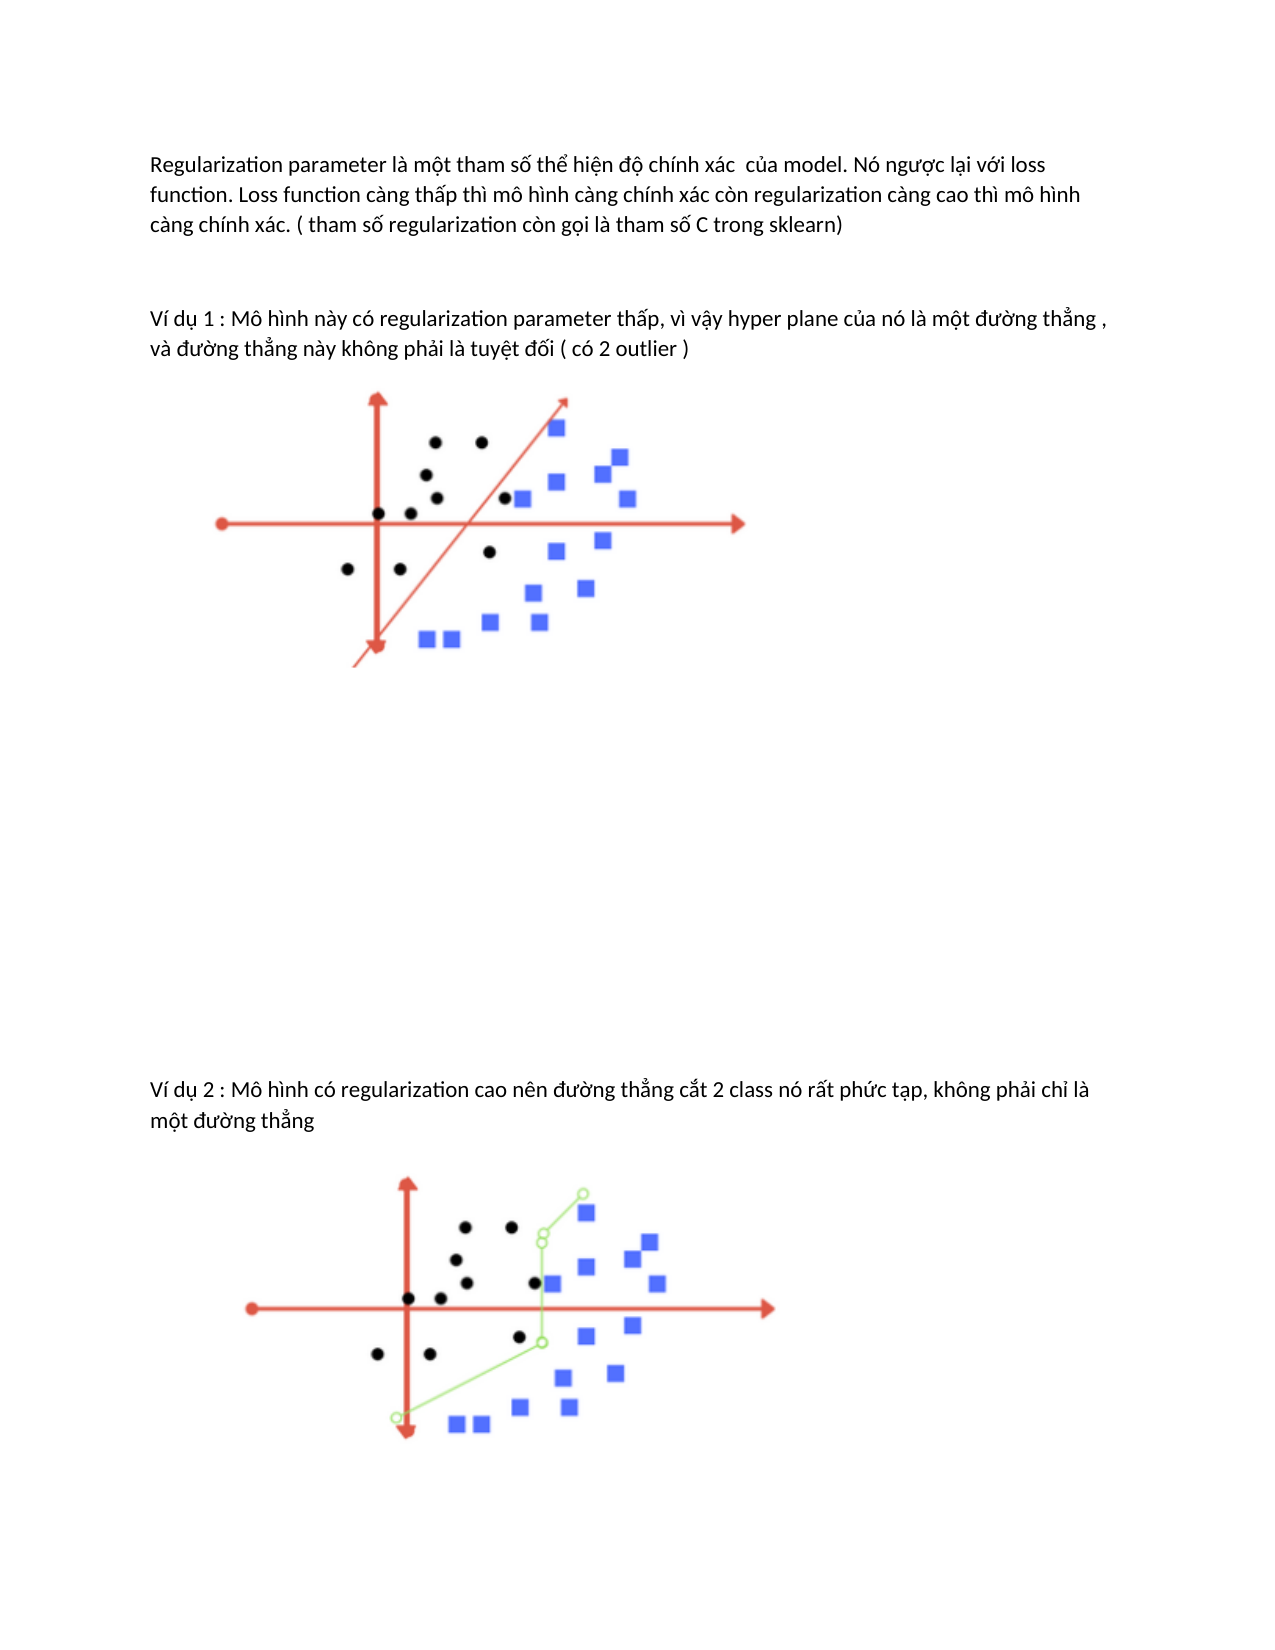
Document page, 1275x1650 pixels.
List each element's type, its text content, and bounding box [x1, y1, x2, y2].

picture [150, 364, 775, 682]
picture [155, 1152, 801, 1467]
text Ví dụ 2 : Mô hình có regularization cao nên đường thẳng cắt 2 class nó rất phức tạp, không phải chỉ là một đường thẳng [150, 1076, 1125, 1134]
text Regularization parameter là một tham số thể hiện độ chính xác của model. Nó ngược lại với loss function. Loss function càng thấp thì mô hình càng chính xác còn regularization càng cao thì mô hình càng chính xác. ( tham số regularization còn gọi là tham số C trong sklearn) [150, 150, 1125, 238]
